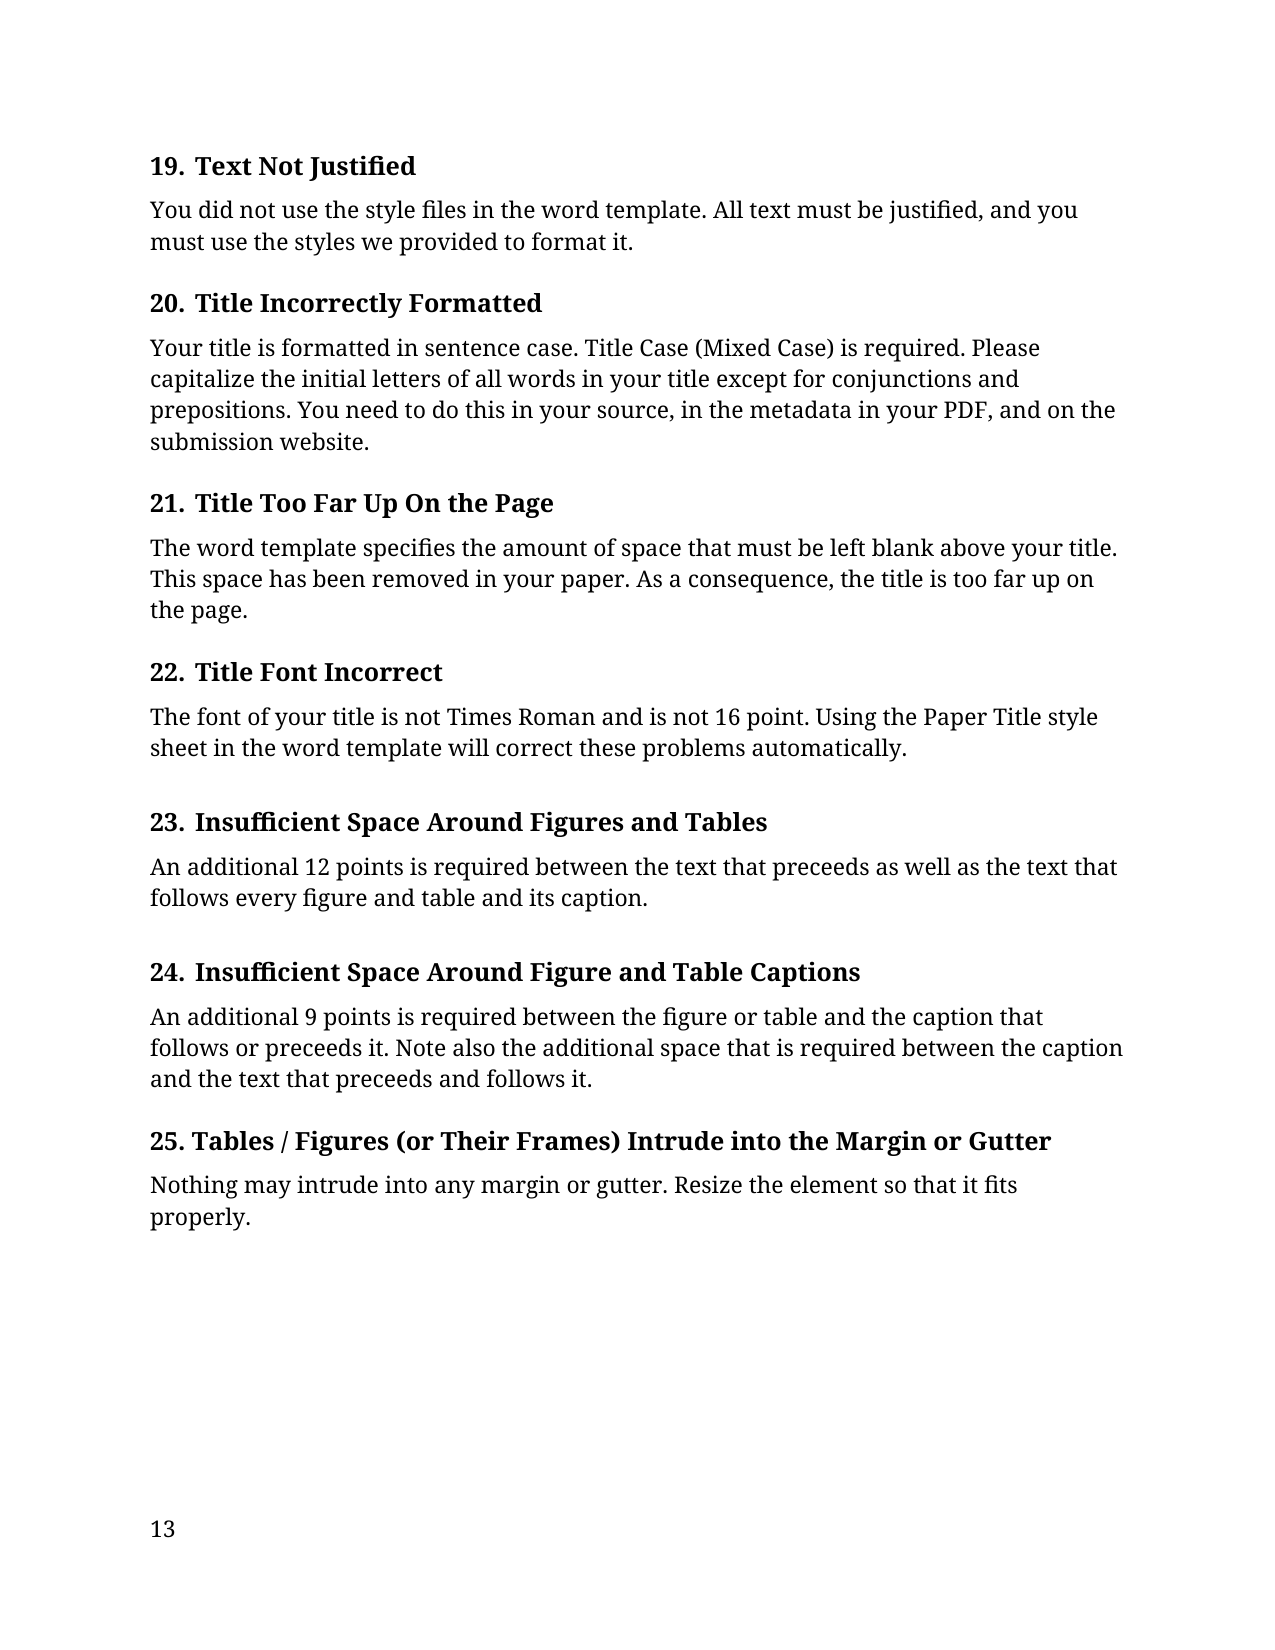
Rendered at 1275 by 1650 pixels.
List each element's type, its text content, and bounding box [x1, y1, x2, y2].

text The word template specifies the amount of space that must be left blank above your title. This space has been removed in your paper. As a consequence, the title is too far up on the page. [150, 531, 1125, 625]
text Your title is formatted in sentence case. Title Case (Mixed Case) is required. Please capitalize the initial letters of all words in your title except for conjunctions and prepositions. You need to do this in your source, in the metadata in your PDF, and on the submission website. [150, 331, 1125, 456]
text You did not use the style files in the word template. All text must be justified, and you must use the styles we provided to format it. [150, 194, 1125, 256]
text 25. Tables / Figures (or Their Frames) Intrude into the Margin or Gutter [150, 1125, 1125, 1156]
text 24. Insufficient Space Around Figure and Table Captions [150, 956, 1125, 987]
text 21. Title Too Far Up On the Page [150, 487, 1125, 519]
text An additional 12 points is required between the text that preceeds as well as the text that follows every figure and table and its caption. [150, 850, 1125, 912]
text 19. Text Not Justified [150, 150, 1125, 181]
text Nothing may intrude into any margin or gutter. Resize the element so that it fits properly. [150, 1169, 1125, 1231]
text The font of your title is not Times Roman and is not 16 point. Using the Paper Title style sheet in the word template will correct these problems automatically. [150, 700, 1125, 762]
text 22. Title Font Incorrect [150, 656, 1125, 687]
text 23. Insufficient Space Around Figures and Tables [150, 806, 1125, 837]
text An additional 9 points is required between the figure or table and the caption that follows or preceeds it. Note also the additional space that is required between the caption and the text that preceeds and follows it. [150, 1000, 1125, 1094]
text 20. Title Incorrectly Formatted [150, 287, 1125, 319]
